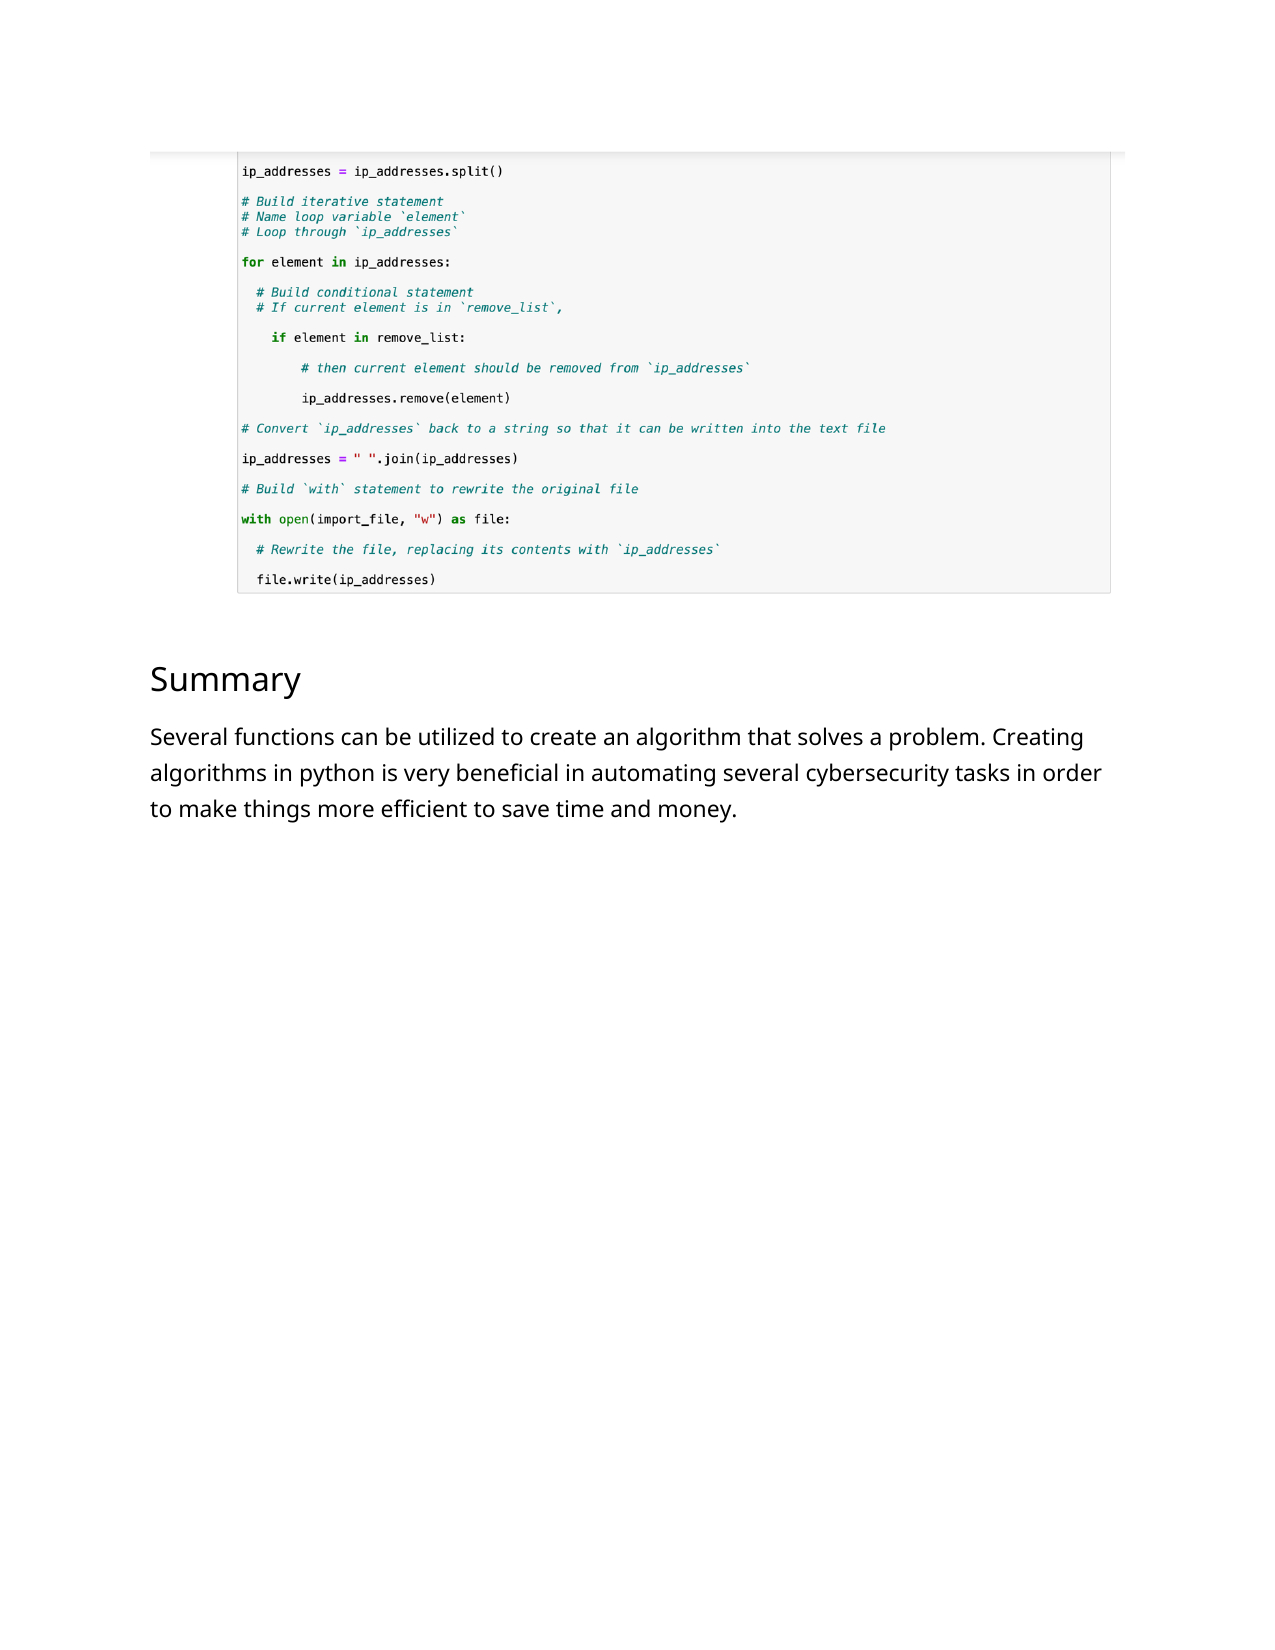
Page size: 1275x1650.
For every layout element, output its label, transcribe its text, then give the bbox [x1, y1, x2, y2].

text Several functions can be utilized to create an algorithm that solves a problem. Creating algorithms in python is very beneficial in automating several cybersecurity tasks in order to make things more efficient to save time and money. [150, 721, 1125, 824]
picture [150, 150, 1125, 615]
subtitle Summary [150, 656, 1125, 702]
